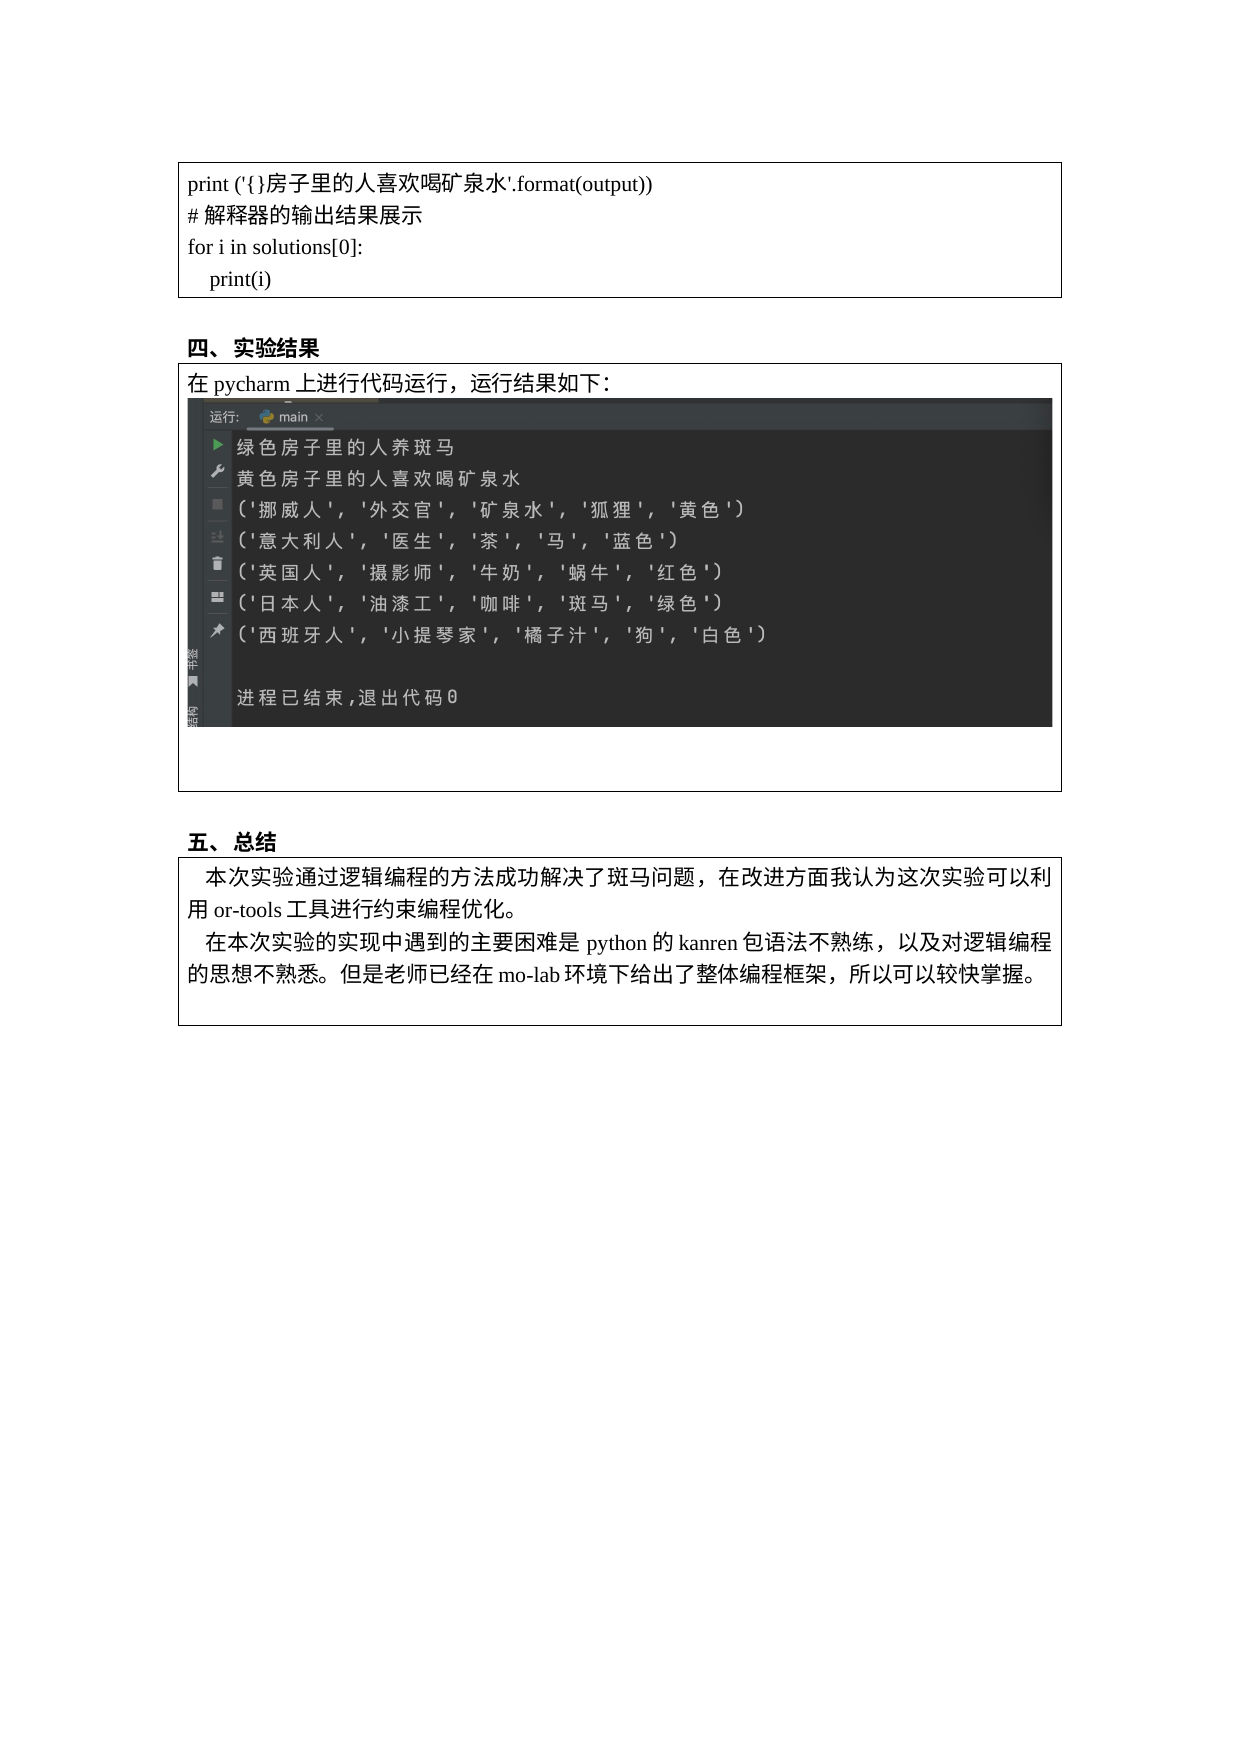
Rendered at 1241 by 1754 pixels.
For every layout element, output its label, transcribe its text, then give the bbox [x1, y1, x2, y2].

text 在本次实验的实现中遇到的主要困难是python的kanren包语法不熟练，以及对逻辑编程的思想不熟悉。但是老师已经在mo-lab环境下给出了整体编程框架，所以可以较快掌握。 [187, 925, 1053, 990]
list 总结 [187, 824, 1053, 857]
text print ('{}房子里的人喜欢喝矿泉水'.format(output)) [179, 163, 1061, 198]
text 在pycharm上进行代码运行，运行结果如下： [179, 364, 1061, 399]
text # 解释器的输出结果展示 [187, 198, 1053, 230]
text 本次实验通过逻辑编程的方法成功解决了斑马问题，在改进方面我认为这次实验可以利用or-tools工具进行约束编程优化。 [179, 858, 1061, 925]
picture [187, 398, 1053, 727]
text print(i) [179, 259, 1061, 297]
text for i in solutions[0]: [187, 230, 1053, 259]
list 实验结果 [187, 331, 1053, 363]
